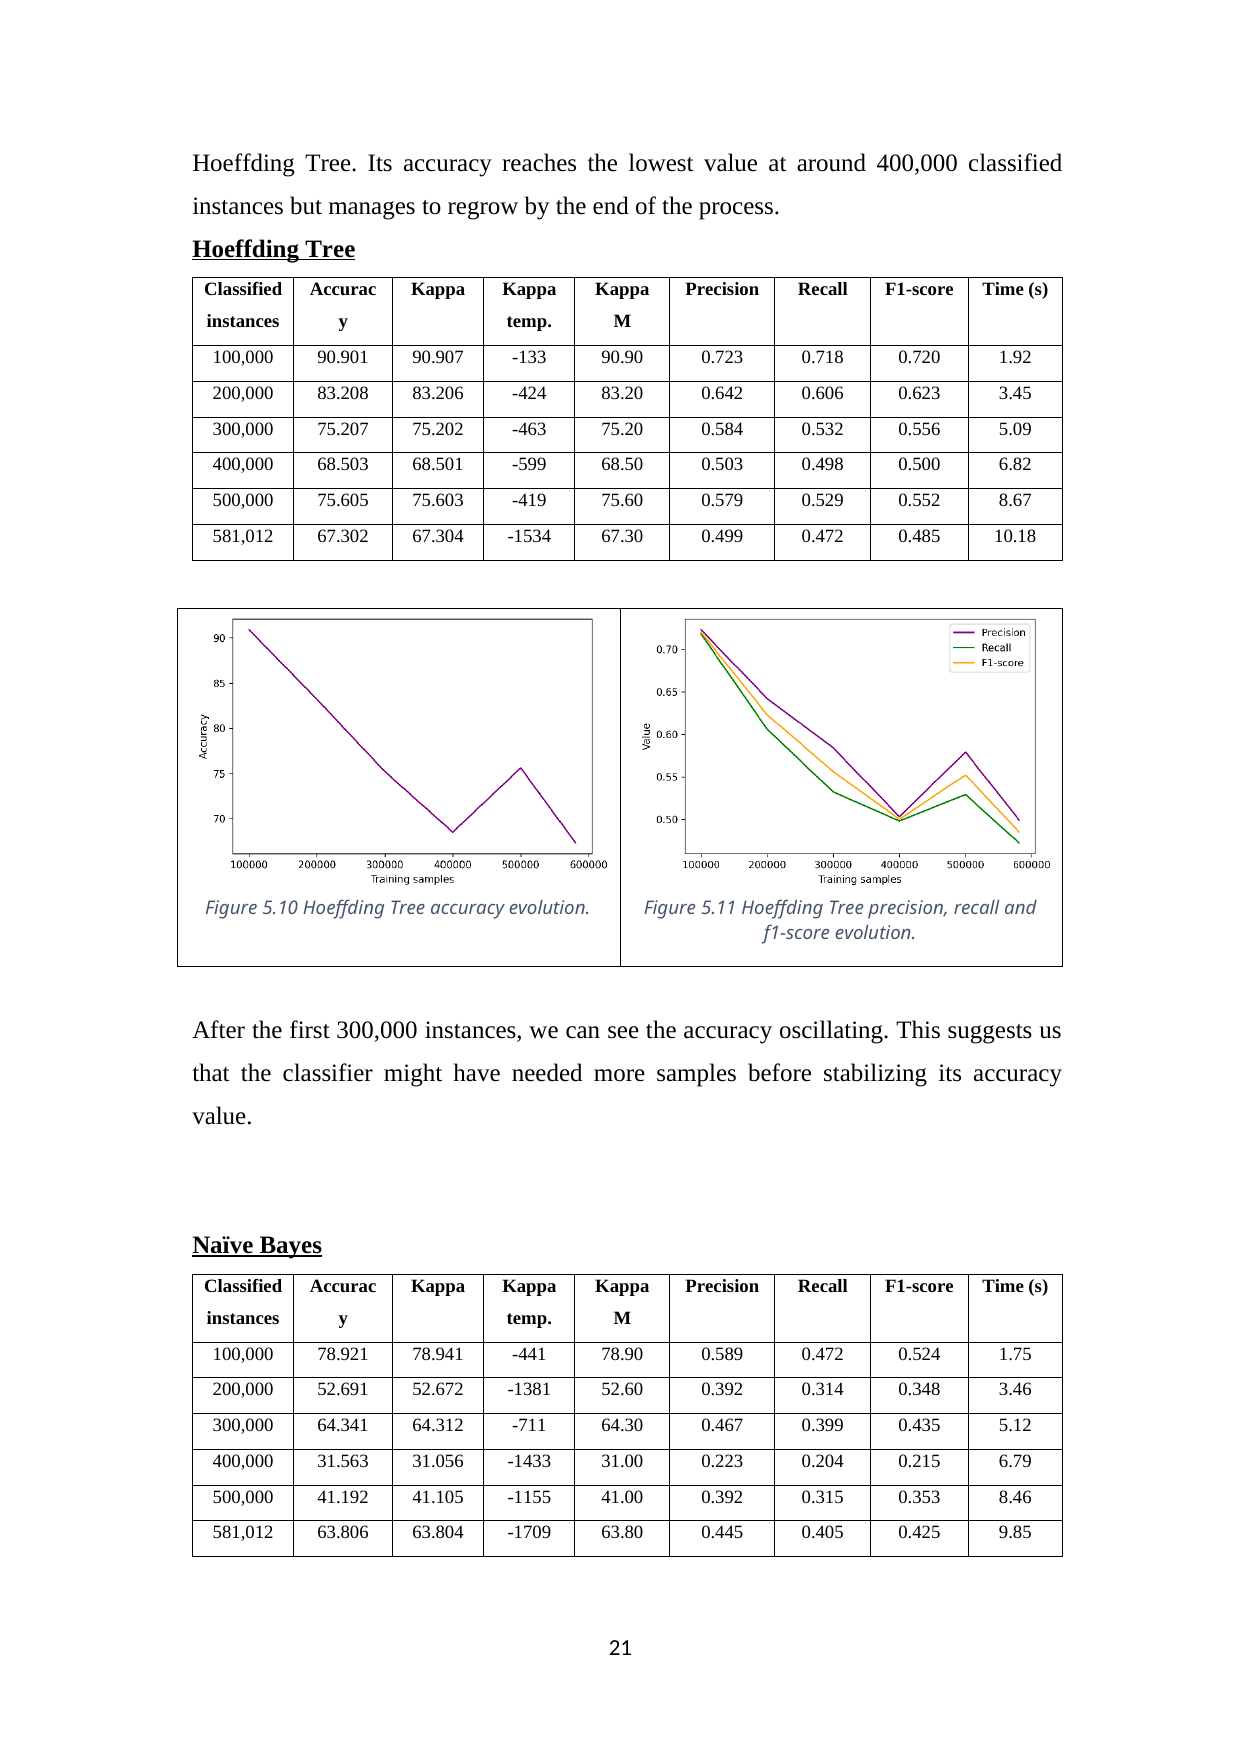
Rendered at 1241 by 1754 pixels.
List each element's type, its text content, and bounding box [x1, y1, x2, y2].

table_cell 31.056 [393, 1450, 483, 1484]
table_cell 41.192 [294, 1486, 392, 1520]
table_cell 0.556 [871, 418, 968, 452]
table_cell 6.79 [969, 1450, 1062, 1484]
table_cell 78.921 [294, 1343, 392, 1377]
table_cell 3.46 [969, 1378, 1062, 1413]
table_cell 0.353 [871, 1486, 968, 1520]
table_cell 63.806 [294, 1521, 392, 1556]
table_cell 83.20 [575, 382, 669, 417]
table_cell 64.30 [575, 1414, 669, 1449]
table_cell 581,012 [193, 1521, 293, 1556]
table_cell 52.60 [575, 1378, 669, 1413]
table_cell 31.563 [294, 1450, 392, 1484]
table_cell 100,000 [193, 346, 293, 381]
table_header F1-score [871, 278, 968, 345]
table_cell 0.718 [775, 346, 870, 381]
table_cell 0.314 [775, 1378, 870, 1413]
table_cell 0.500 [871, 453, 968, 488]
table_cell 0.529 [775, 489, 870, 524]
table_cell 0.584 [670, 418, 774, 452]
table_cell -424 [484, 382, 574, 417]
table_cell 41.00 [575, 1486, 669, 1520]
picture [631, 608, 1060, 895]
table_cell 0.392 [670, 1486, 774, 1520]
table_cell 5.12 [969, 1414, 1062, 1449]
table_cell 78.941 [393, 1343, 483, 1377]
table_cell 0.405 [775, 1521, 870, 1556]
table_cell 0.445 [670, 1521, 774, 1556]
table_header F1-score [871, 1275, 968, 1342]
table_cell 200,000 [193, 382, 293, 417]
table_cell 68.501 [393, 453, 483, 488]
table_cell 0.524 [871, 1343, 968, 1377]
table_cell -133 [484, 346, 574, 381]
text Hoeffding Tree [192, 234, 1063, 263]
table_cell 0.425 [871, 1521, 968, 1556]
table_header Classified instances [193, 278, 293, 345]
table_cell 300,000 [193, 1414, 293, 1449]
table_cell 83.208 [294, 382, 392, 417]
table_cell -463 [484, 418, 574, 452]
table_cell 90.90 [575, 346, 669, 381]
text After the first 300,000 instances, we can see the accuracy oscillating. This suggests us that the classifier might have needed more samples before stabilizing its accuracy value. [192, 1015, 1063, 1130]
table_cell 9.85 [969, 1521, 1062, 1556]
table_cell 0.642 [670, 382, 774, 417]
table_cell 63.80 [575, 1521, 669, 1556]
table_cell 0.348 [871, 1378, 968, 1413]
table_header Time (s) [969, 1275, 1062, 1342]
table_header Accuracy [294, 278, 392, 345]
table_cell 0.589 [670, 1343, 774, 1377]
table_header Precision [670, 1275, 774, 1342]
table_cell -1433 [484, 1450, 574, 1484]
table_header Accuracy [294, 1275, 392, 1342]
table_cell -711 [484, 1414, 574, 1449]
table_cell 52.691 [294, 1378, 392, 1413]
table_cell 0.467 [670, 1414, 774, 1449]
table_cell 90.907 [393, 346, 483, 381]
table_cell 0.392 [670, 1378, 774, 1413]
table_cell -1155 [484, 1486, 574, 1520]
table_cell 67.30 [575, 525, 669, 559]
table_header Kappa [393, 278, 483, 345]
table_cell 31.00 [575, 1450, 669, 1484]
table_cell 0.606 [775, 382, 870, 417]
table_cell 500,000 [193, 489, 293, 524]
table_cell 41.105 [393, 1486, 483, 1520]
table_cell 3.45 [969, 382, 1062, 417]
table_header Precision [670, 278, 774, 345]
table_cell -1709 [484, 1521, 574, 1556]
table_cell 78.90 [575, 1343, 669, 1377]
text Naïve Bayes [192, 1230, 1063, 1259]
table_cell 5.09 [969, 418, 1062, 452]
table_cell 8.67 [969, 489, 1062, 524]
table_cell 52.672 [393, 1378, 483, 1413]
table_cell 0.472 [775, 1343, 870, 1377]
table_cell 67.304 [393, 525, 483, 559]
table_cell 75.202 [393, 418, 483, 452]
table_cell 63.804 [393, 1521, 483, 1556]
table_cell 67.302 [294, 525, 392, 559]
table_cell 400,000 [193, 1450, 293, 1484]
table_header Classified instances [193, 1275, 293, 1342]
table_cell 68.503 [294, 453, 392, 488]
table_cell 0.499 [670, 525, 774, 559]
table_cell 75.207 [294, 418, 392, 452]
table_cell 0.503 [670, 453, 774, 488]
table_cell 500,000 [193, 1486, 293, 1520]
table_header Kappa temp. [484, 1275, 574, 1342]
table_cell 83.206 [393, 382, 483, 417]
table_cell 0.223 [670, 1450, 774, 1484]
table_cell 68.50 [575, 453, 669, 488]
table_header Recall [775, 278, 870, 345]
table_cell 0.472 [775, 525, 870, 559]
table_cell 75.605 [294, 489, 392, 524]
table_header Kappa M [575, 1275, 669, 1342]
table_cell 0.532 [775, 418, 870, 452]
table_header Kappa temp. [484, 278, 574, 345]
table_header Recall [775, 1275, 870, 1342]
table_header Kappa [393, 1275, 483, 1342]
table_cell 0.720 [871, 346, 968, 381]
table_cell 581,012 [193, 525, 293, 559]
table_cell 75.603 [393, 489, 483, 524]
table_cell 64.341 [294, 1414, 392, 1449]
table_cell 1.92 [969, 346, 1062, 381]
table_cell 64.312 [393, 1414, 483, 1449]
table_header Kappa M [575, 278, 669, 345]
table_cell 300,000 [193, 418, 293, 452]
table_cell 0.215 [871, 1450, 968, 1484]
table_cell 0.204 [775, 1450, 870, 1484]
table_cell 10.18 [969, 525, 1062, 559]
picture [188, 608, 618, 895]
table_cell 0.498 [775, 453, 870, 488]
table_cell 1.75 [969, 1343, 1062, 1377]
table_cell 0.623 [871, 382, 968, 417]
table_cell -441 [484, 1343, 574, 1377]
table_cell 75.20 [575, 418, 669, 452]
table_cell -1381 [484, 1378, 574, 1413]
table_cell 0.485 [871, 525, 968, 559]
table_cell 0.435 [871, 1414, 968, 1449]
table_cell 90.901 [294, 346, 392, 381]
table_cell 0.723 [670, 346, 774, 381]
table_cell 200,000 [193, 1378, 293, 1413]
table_cell 0.579 [670, 489, 774, 524]
table_cell 75.60 [575, 489, 669, 524]
table_cell 400,000 [193, 453, 293, 488]
table_cell 6.82 [969, 453, 1062, 488]
table_cell 8.46 [969, 1486, 1062, 1520]
table_cell 0.552 [871, 489, 968, 524]
table_cell -599 [484, 453, 574, 488]
table_cell 100,000 [193, 1343, 293, 1377]
table_cell -419 [484, 489, 574, 524]
table_cell -1534 [484, 525, 574, 559]
table_cell 0.315 [775, 1486, 870, 1520]
table_cell 0.399 [775, 1414, 870, 1449]
table_header Time (s) [969, 278, 1062, 345]
